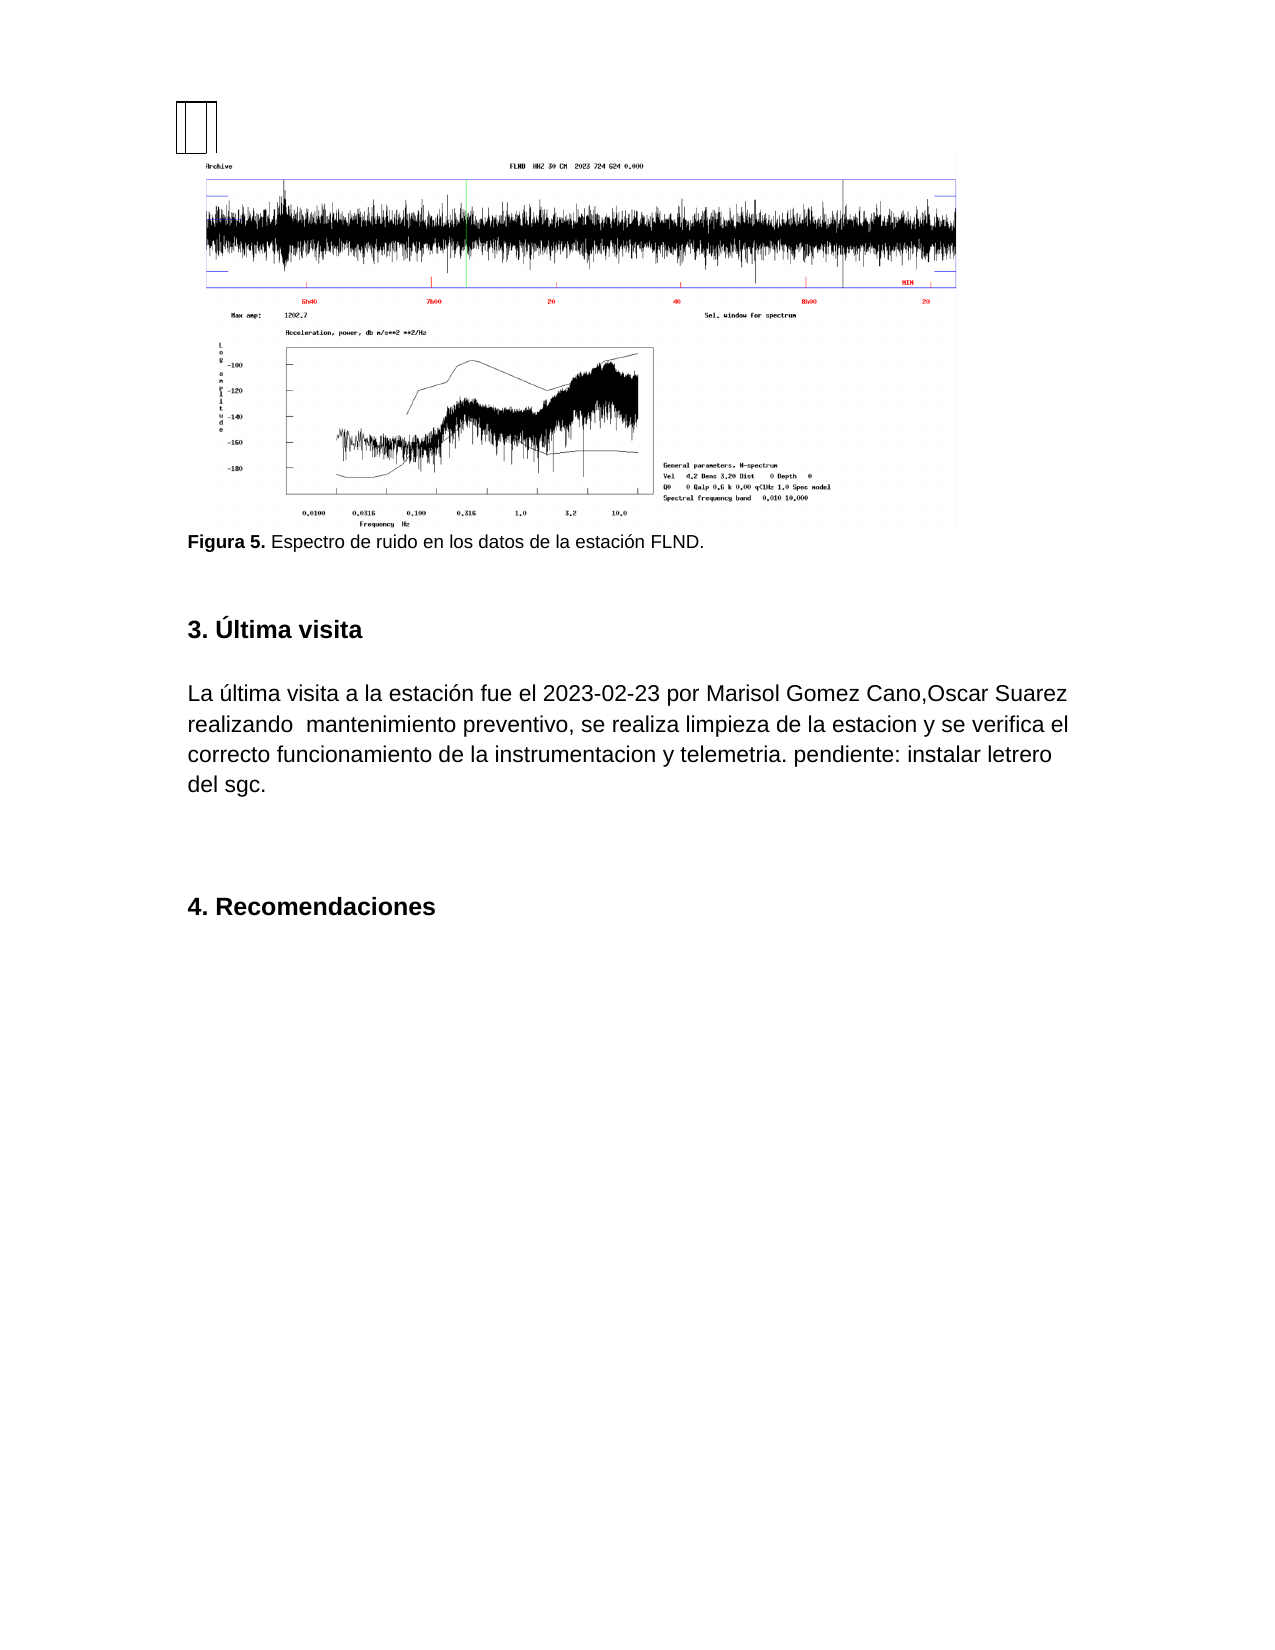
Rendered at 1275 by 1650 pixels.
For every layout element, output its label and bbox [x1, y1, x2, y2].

text [187, 153, 1087, 1044]
picture [206, 153, 957, 528]
